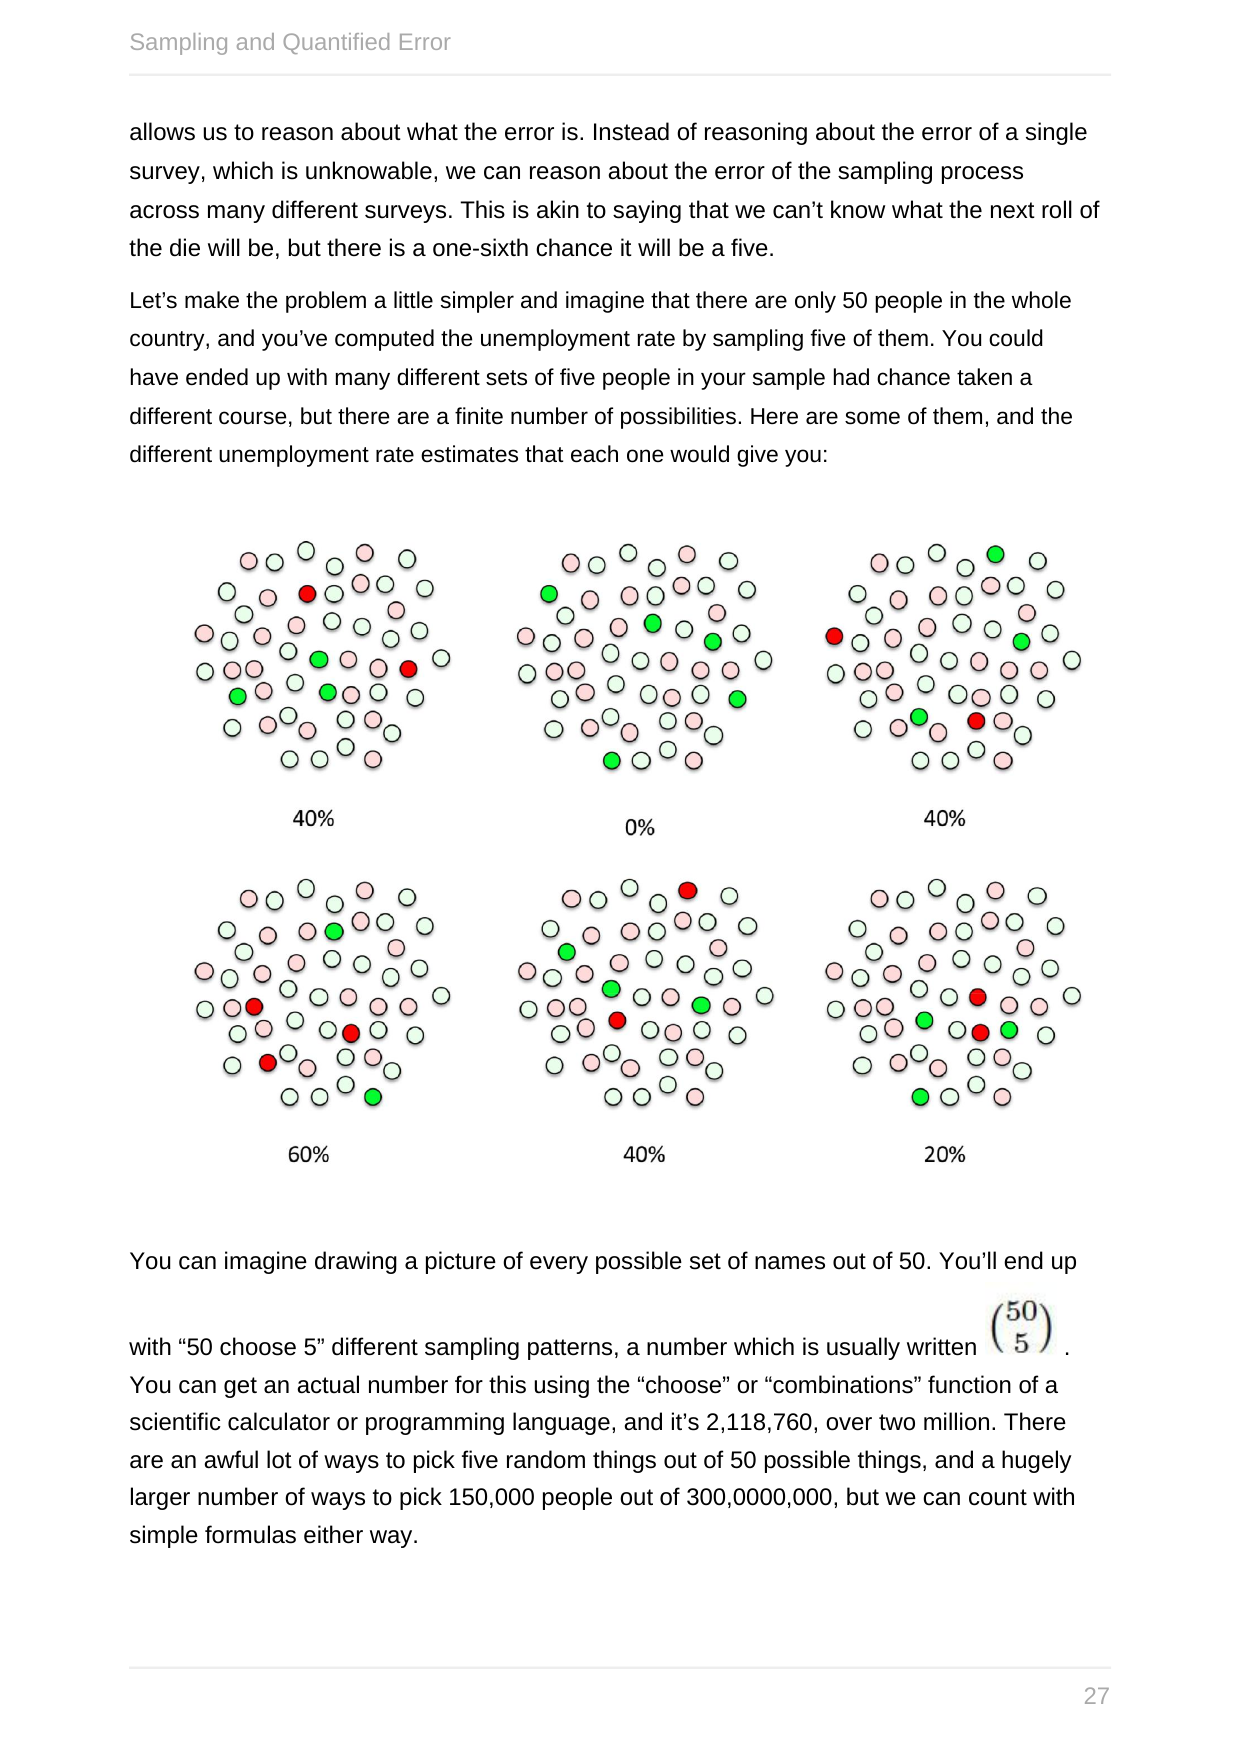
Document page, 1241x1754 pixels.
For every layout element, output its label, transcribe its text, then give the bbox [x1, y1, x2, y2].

picture [985, 1282, 1058, 1356]
picture [129, 489, 1112, 1227]
text with “50 choose 5” different sampling patterns, a number which is usually written . You can get an actual number for this using the “choose” or “combinations” function of a scientific calculator or programming language, and it’s 2,118,760, over two million. There are an awful lot of ways to pick five random things out of 50 possible things, and a hugely larger number of ways to pick 150,000 people out of 300,0000,000, but we can count with simple formulas either way. [129, 1282, 1106, 1548]
text 27 [1083, 1682, 1110, 1710]
text Sampling and Quantified Error [129, 28, 1110, 55]
text Let’s make the problem a little simpler and imagine that there are only 50 people in the whole country, and you’ve computed the unemployment rate by sampling five of them. You could have ended up with many different sets of five people in your sample had chance taken a different course, but there are a finite number of possibilities. Here are some of them, and the different unemployment rate estimates that each one would give you: [129, 287, 1087, 468]
text You can imagine drawing a picture of every possible set of names out of 50. You’ll end up [129, 1247, 1110, 1274]
text allows us to reason about what the error is. Instead of reasoning about the error of a single survey, which is unknowable, we can reason about the error of the sampling process across many different surveys. This is akin to saying that we can’t know what the next roll of the die will be, but there is a one-sixth chance it will be a five. [129, 118, 1102, 262]
